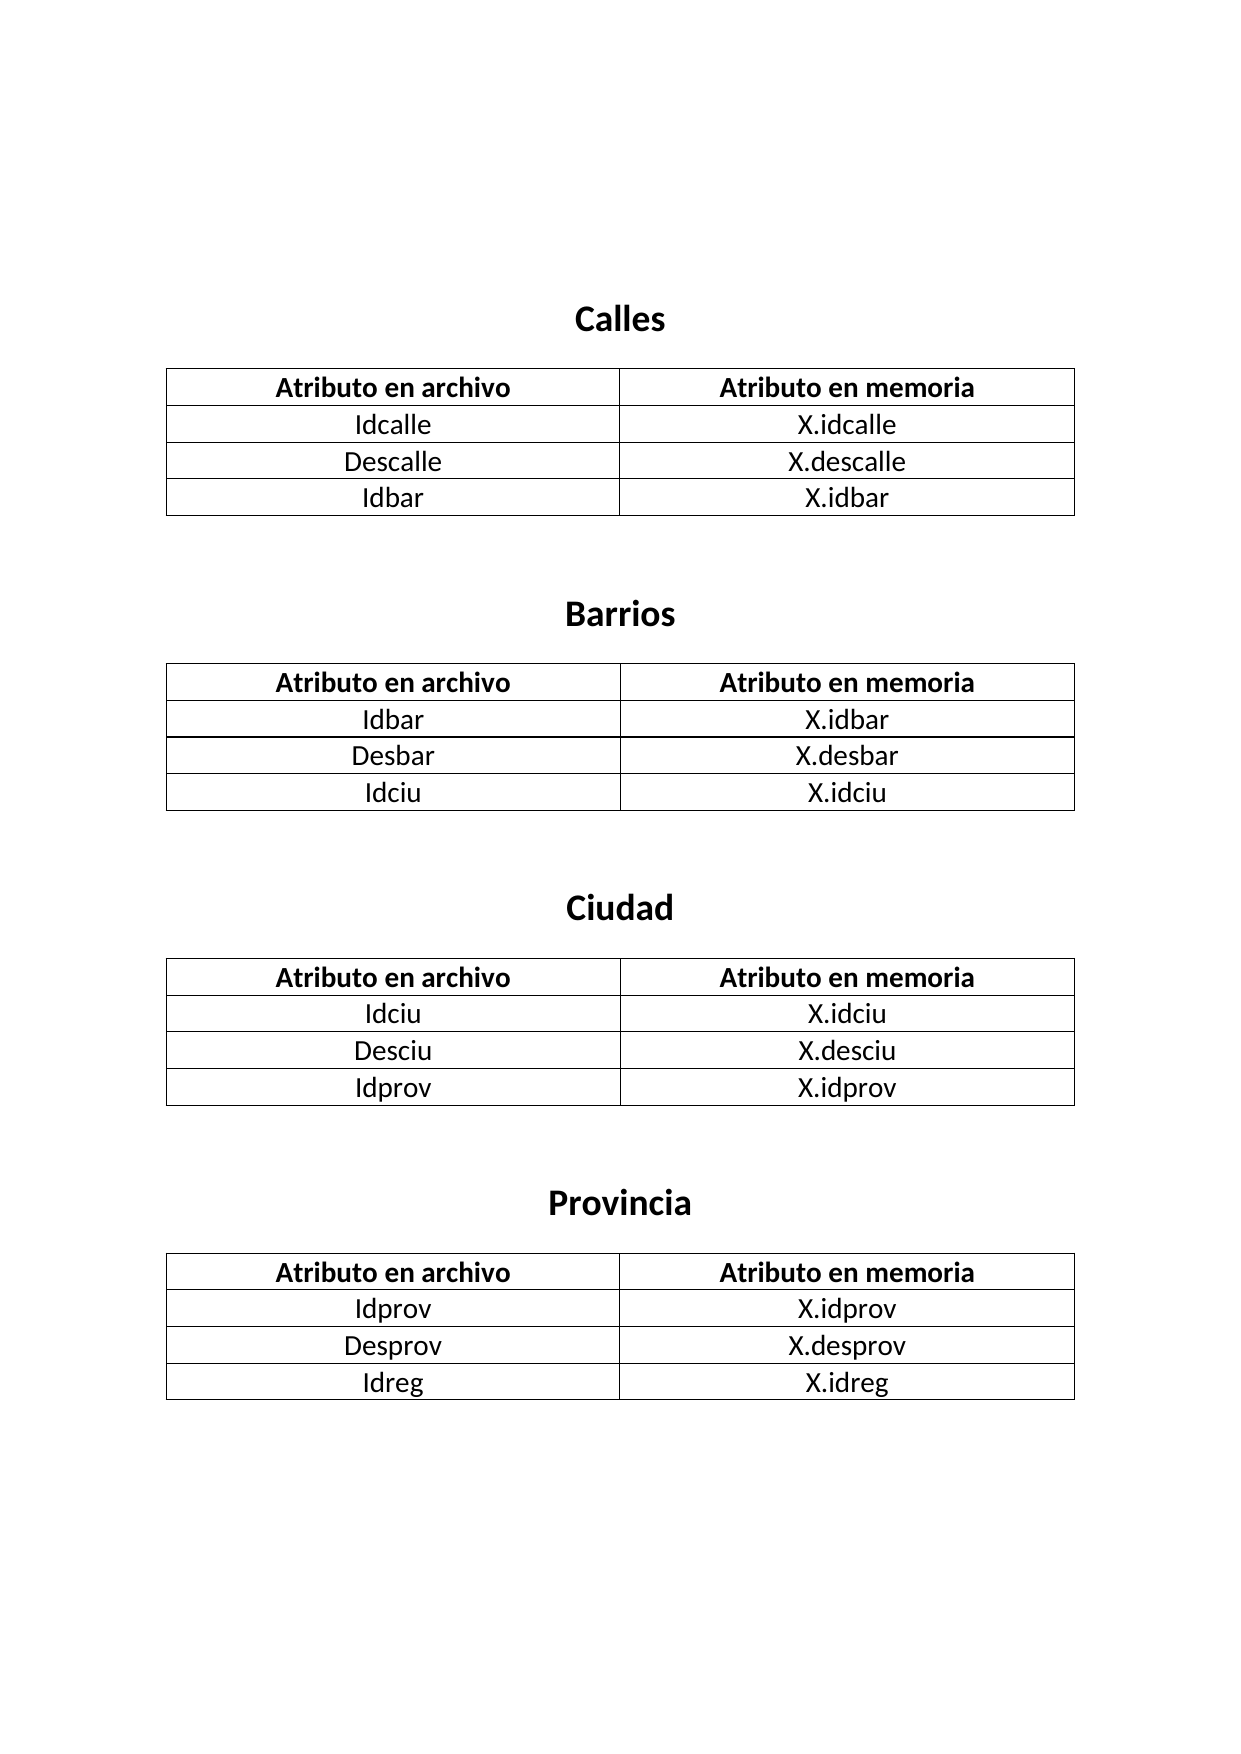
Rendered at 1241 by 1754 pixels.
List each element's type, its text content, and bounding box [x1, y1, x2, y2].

table_cell Idprov [167, 1290, 619, 1326]
table_header Atributo en memoria [620, 1254, 1074, 1289]
table_cell Descalle [167, 443, 619, 478]
text Ciudad [177, 884, 1063, 930]
table_cell X.idciu [621, 996, 1074, 1031]
table_cell X.idbar [620, 479, 1074, 515]
table_cell Desbar [167, 738, 620, 773]
table_header Atributo en memoria [621, 959, 1074, 994]
table_cell X.idreg [620, 1364, 1074, 1399]
table_header Atributo en archivo [167, 664, 620, 700]
table_cell Desciu [167, 1032, 620, 1068]
table_cell X.idprov [620, 1290, 1074, 1326]
table_cell X.idciu [621, 774, 1074, 810]
table_cell X.idcalle [620, 406, 1074, 442]
table_cell Idprov [167, 1069, 620, 1104]
table_cell X.idprov [621, 1069, 1074, 1104]
table_cell Idbar [167, 701, 620, 736]
table_cell Idcalle [167, 406, 619, 442]
text Provincia [177, 1179, 1063, 1225]
table_cell Idciu [167, 996, 620, 1031]
table_header Atributo en archivo [167, 1254, 619, 1289]
table_cell Desprov [167, 1327, 619, 1363]
table_header Atributo en memoria [620, 369, 1074, 405]
table_cell X.desprov [620, 1327, 1074, 1363]
table_cell X.desciu [621, 1032, 1074, 1068]
text Calles [177, 295, 1063, 341]
table_cell X.desbar [621, 738, 1074, 773]
table_header Atributo en archivo [167, 959, 620, 994]
table_header Atributo en archivo [167, 369, 619, 405]
table_cell X.descalle [620, 443, 1074, 478]
table_cell X.idbar [621, 701, 1074, 736]
table_cell Idciu [167, 774, 620, 810]
table_cell Idbar [167, 479, 619, 515]
table_header Atributo en memoria [621, 664, 1074, 700]
table_cell Idreg [167, 1364, 619, 1399]
text Barrios [177, 589, 1063, 635]
